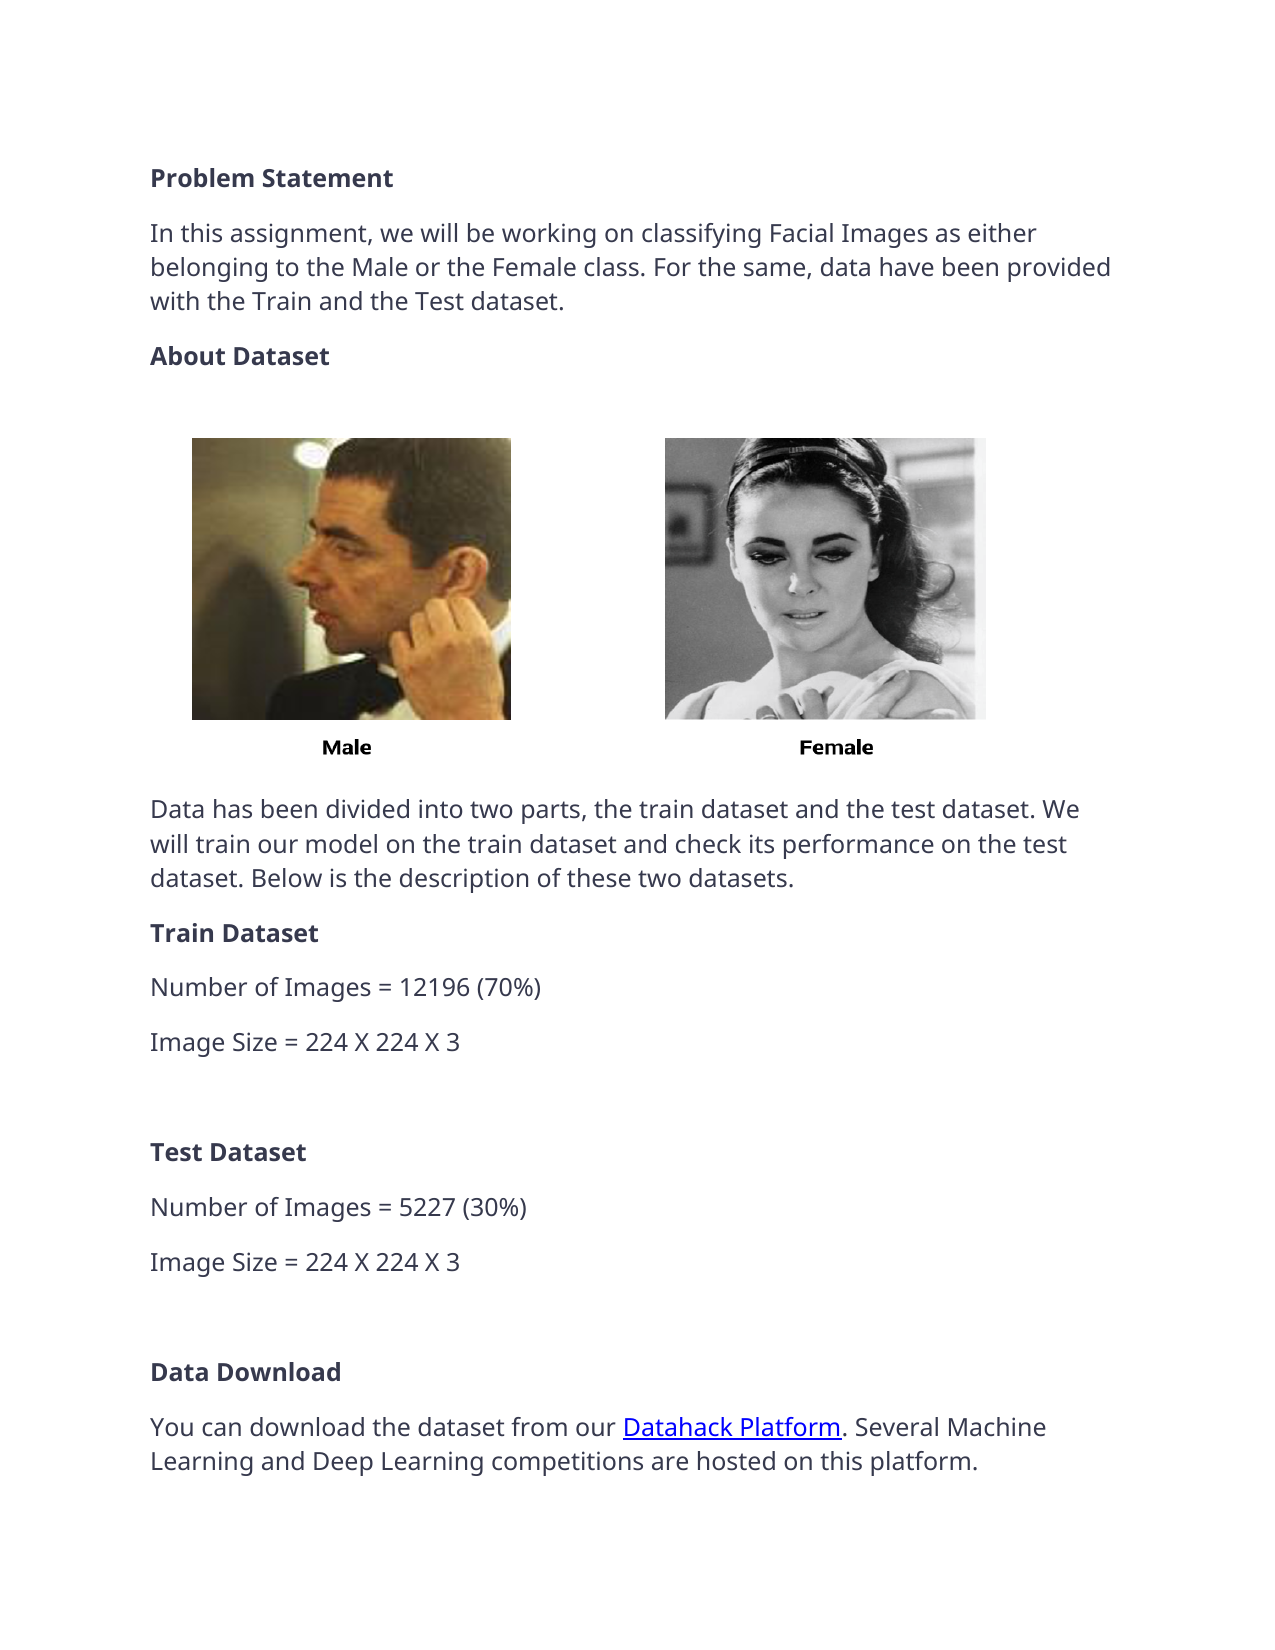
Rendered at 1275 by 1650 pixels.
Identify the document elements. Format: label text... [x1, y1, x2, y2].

text Data Download [150, 1354, 1125, 1388]
text Test Dataset [150, 1135, 1125, 1169]
text Number of Images = 12196 (70%) [150, 970, 1125, 1004]
picture [150, 393, 1005, 772]
text In this assignment, we will be working on classifying Facial Images as either belonging to the Male or the Female class. For the same, data have been provided with the Train and the Test dataset. [150, 215, 1125, 317]
text Image Size = 224 X 224 X 3 [150, 1025, 1125, 1059]
text Number of Images = 5227 (30%) [150, 1190, 1125, 1224]
text Train Dataset [150, 915, 1125, 949]
text Problem Statement [150, 160, 1125, 194]
text Data has been divided into two parts, the train dataset and the test dataset. We will train our model on the train dataset and check its performance on the test dataset. Below is the description of these two datasets. [150, 792, 1125, 894]
text About Dataset [150, 338, 1125, 372]
text You can download the dataset from our Datahack Platform. Several Machine Learning and Deep Learning competitions are hosted on this platform. [150, 1409, 1125, 1477]
text Image Size = 224 X 224 X 3 [150, 1244, 1125, 1279]
